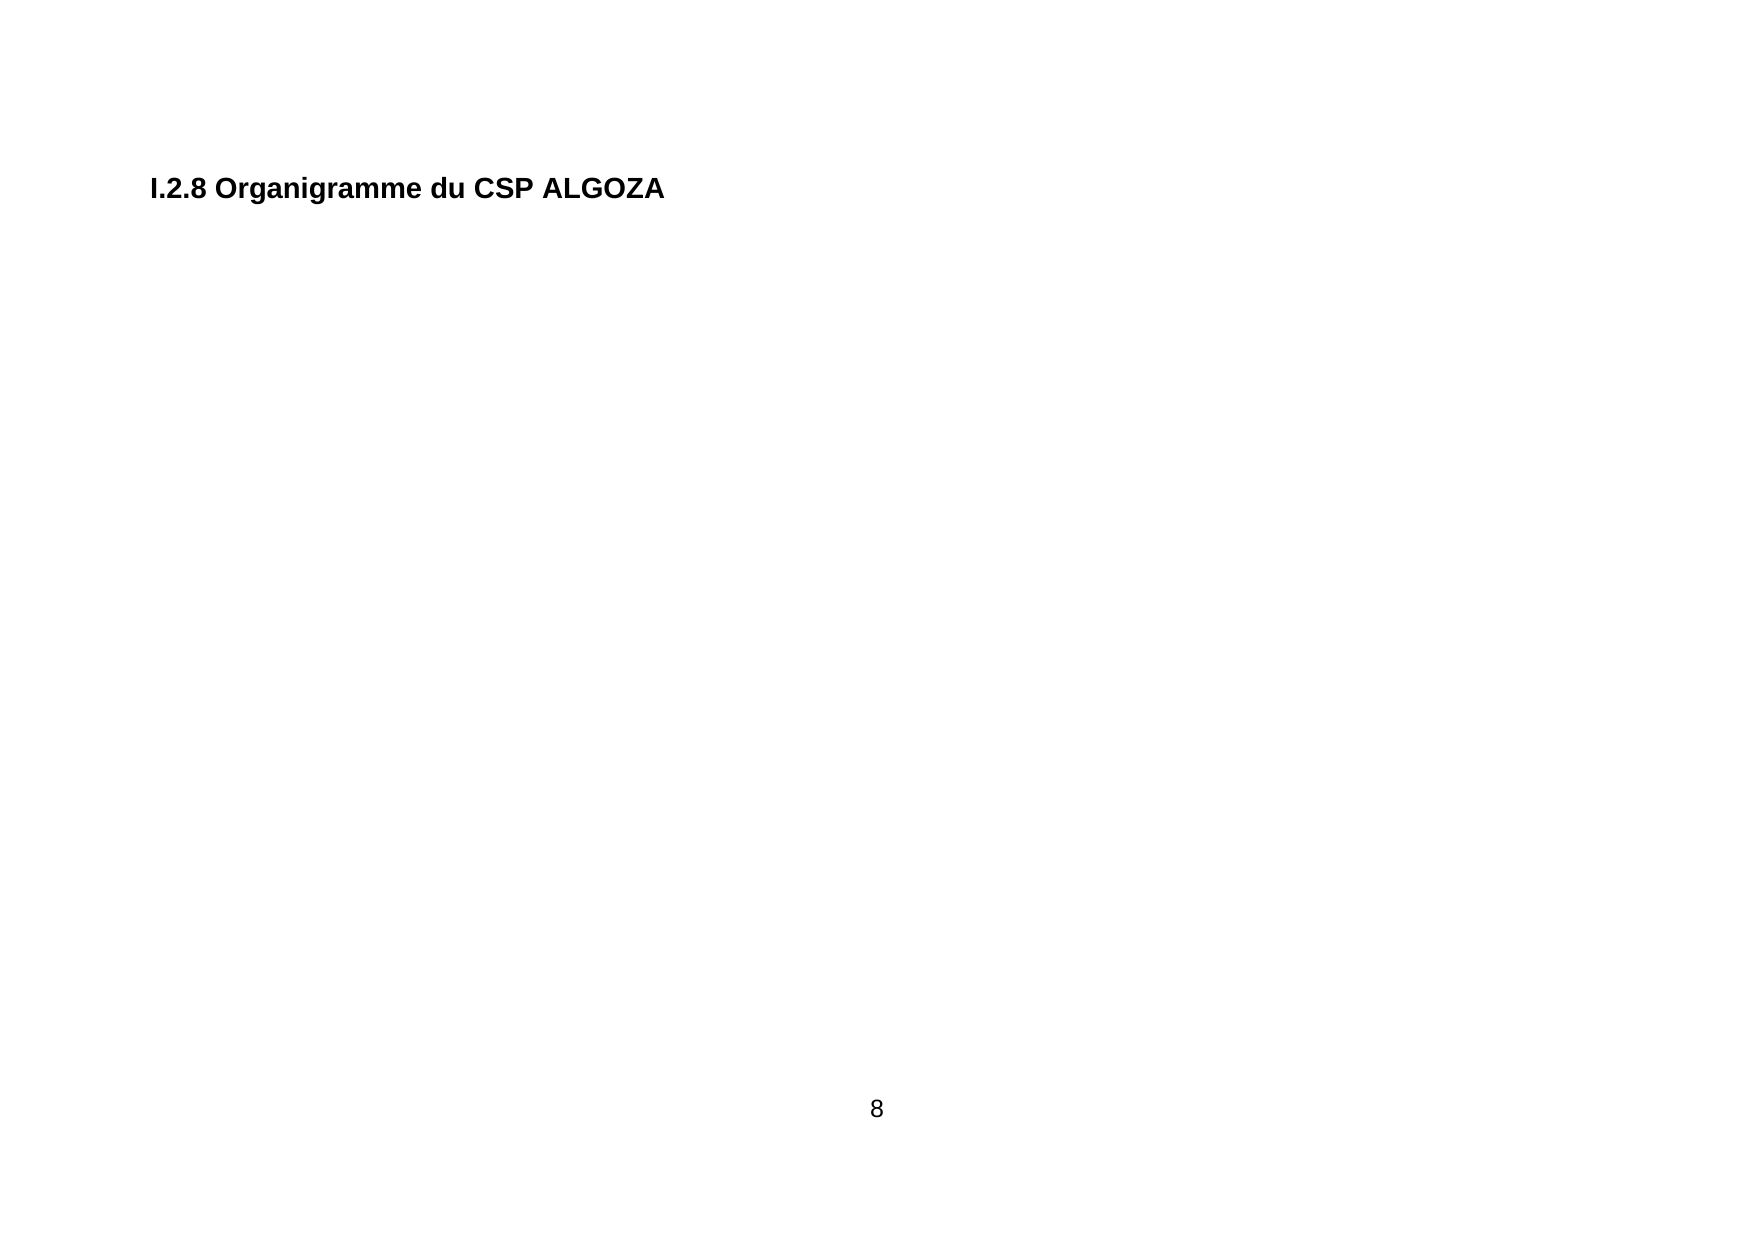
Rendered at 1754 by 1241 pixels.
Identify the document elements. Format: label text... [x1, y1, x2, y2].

subtitle I.2.8 Organigramme du CSP ALGOZA [150, 171, 1604, 204]
